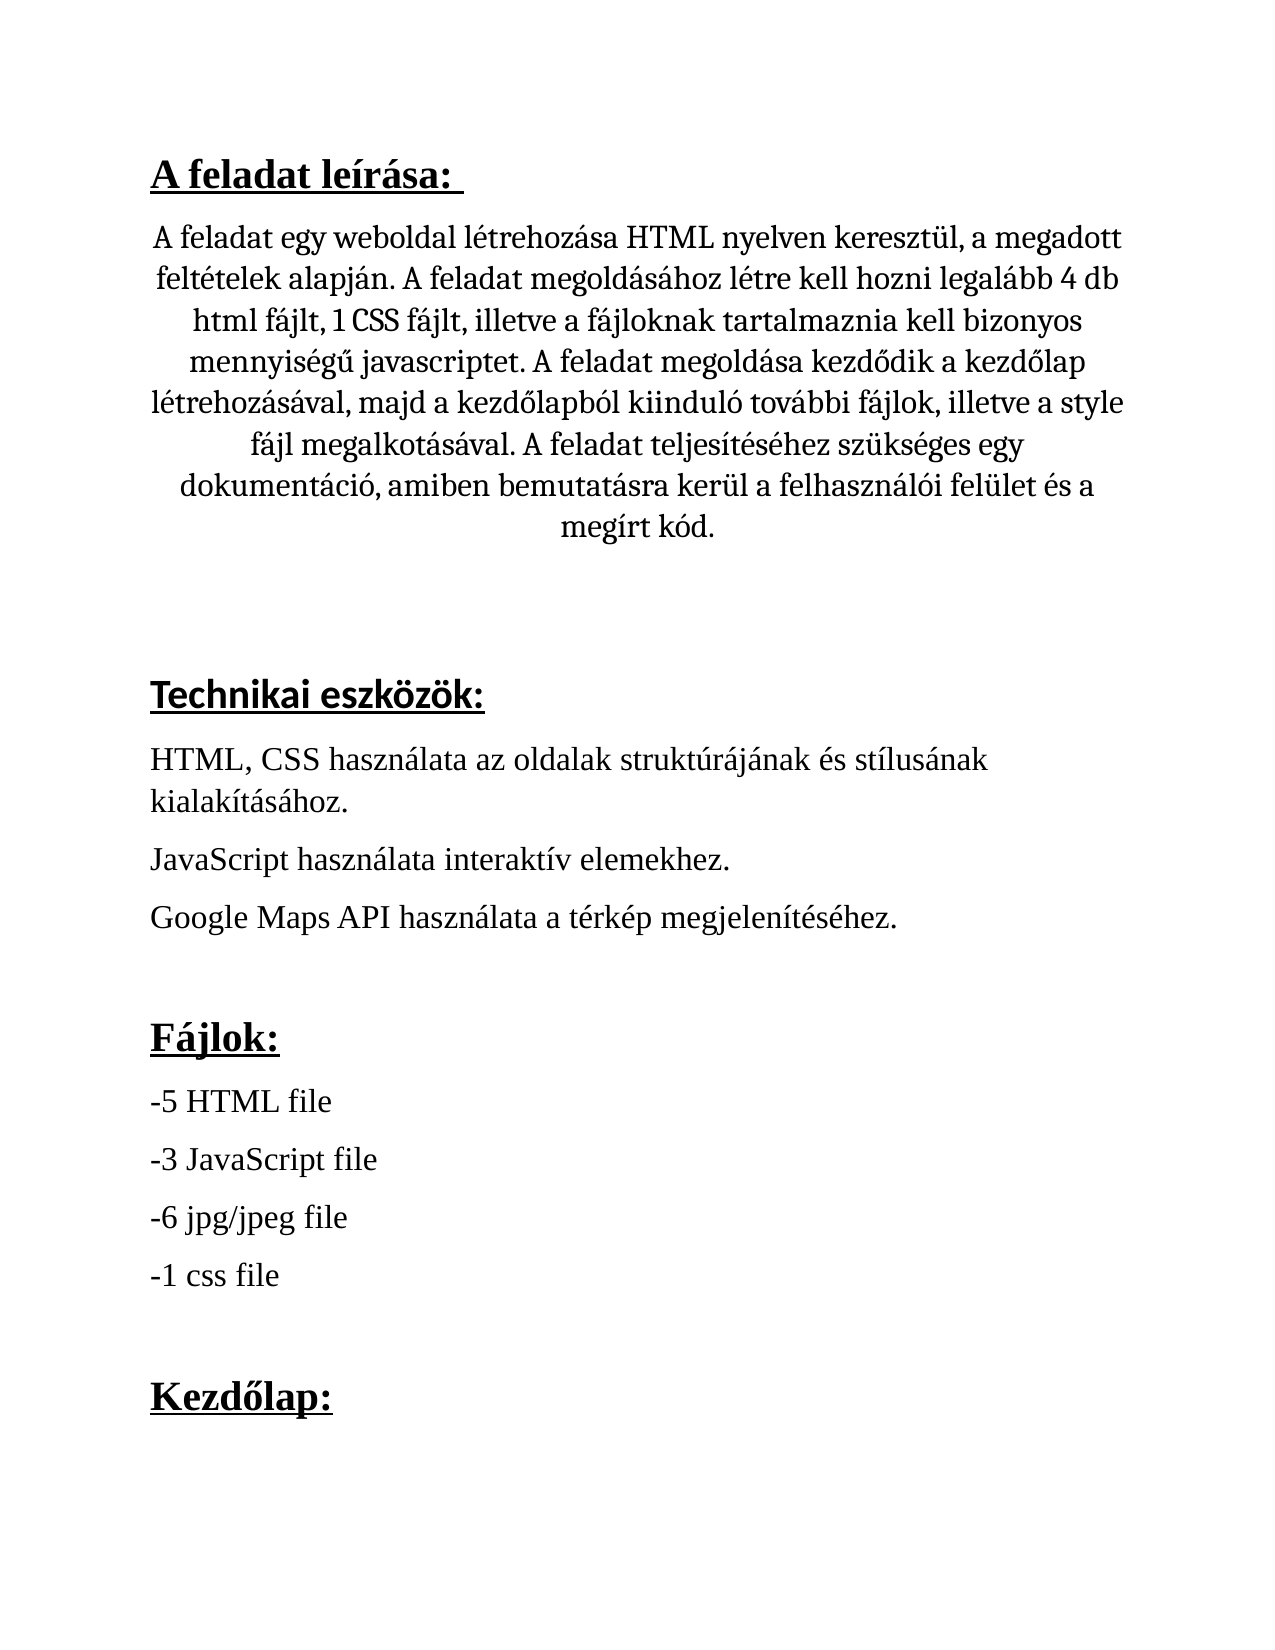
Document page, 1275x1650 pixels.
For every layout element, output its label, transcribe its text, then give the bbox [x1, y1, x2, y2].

text Google Maps API használata a térkép megjelenítéséhez. [150, 897, 1125, 935]
text Fájlok: [150, 1013, 1125, 1061]
text JavaScript használata interaktív elemekhez. [150, 839, 1125, 877]
text -5 HTML file [150, 1081, 1125, 1119]
text A feladat egy weboldal létrehozása HTML nyelven keresztül, a megadott feltételek alapján. A feladat megoldásához létre kell hozni legalább 4 db html fájlt, 1 CSS fájlt, illetve a fájloknak tartalmaznia kell bizonyos mennyiségű javascriptet. A feladat megoldása kezdődik a kezdőlap létrehozásával, majd a kezdőlapból kiinduló további fájlok, illetve a style fájl megalkotásával. A feladat teljesítéséhez szükséges egy dokumentáció, amiben bemutatásra kerül a felhasználói felület és a megírt kód. [150, 218, 1125, 546]
text -1 css file [150, 1255, 1125, 1294]
text Kezdőlap: [150, 1371, 1125, 1419]
text -3 JavaScript file [150, 1139, 1125, 1178]
text -6 jpg/jpeg file [150, 1197, 1125, 1236]
text A feladat leírása: [150, 150, 1125, 198]
text HTML, CSS használata az oldalak struktúrájának és stílusának kialakításához. [150, 739, 1125, 819]
text Technikai eszközök: [150, 668, 1125, 719]
